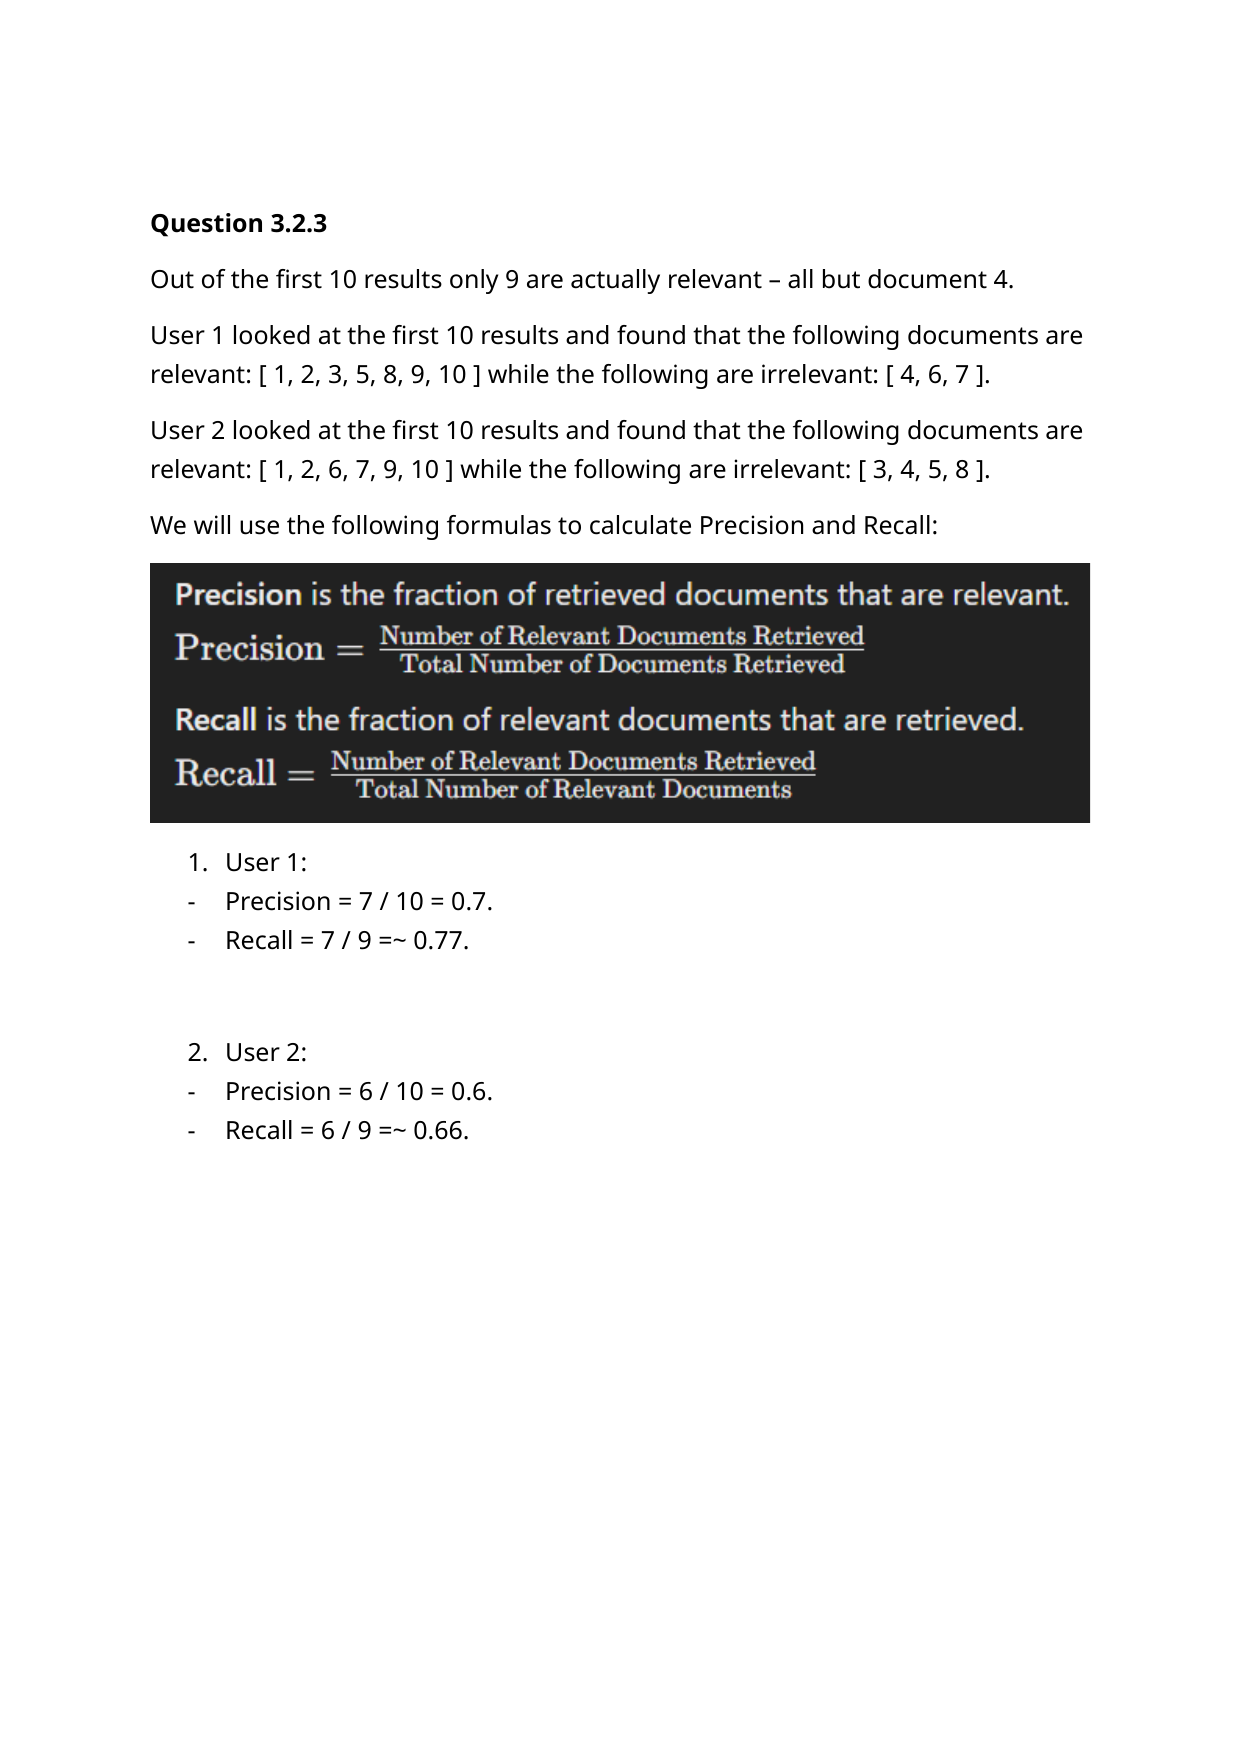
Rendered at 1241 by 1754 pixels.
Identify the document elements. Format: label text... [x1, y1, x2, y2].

text We will use the following formulas to calculate Precision and Recall: [150, 507, 1090, 542]
text Question 3.2.3 [150, 206, 1090, 240]
text Out of the first 10 results only 9 are actually relevant – all but document 4. [150, 262, 1090, 296]
list Recall = 6 / 9 =~ 0.66. [187, 1113, 1090, 1147]
list Precision = 6 / 10 = 0.6. [187, 1073, 1090, 1108]
list Recall = 7 / 9 =~ 0.77. [187, 923, 1090, 957]
list User 1: [187, 844, 1090, 878]
text User 1 looked at the first 10 results and found that the following documents are relevant: [ 1, 2, 3, 5, 8, 9, 10 ] while the following are irrelevant: [ 4, 6, 7 ]. [150, 317, 1090, 391]
text User 2 looked at the first 10 results and found that the following documents are relevant: [ 1, 2, 6, 7, 9, 10 ] while the following are irrelevant: [ 3, 4, 5, 8 ]. [150, 412, 1090, 486]
list User 2: [187, 1034, 1090, 1068]
list Precision = 7 / 10 = 0.7. [187, 883, 1090, 918]
picture [150, 563, 1091, 823]
